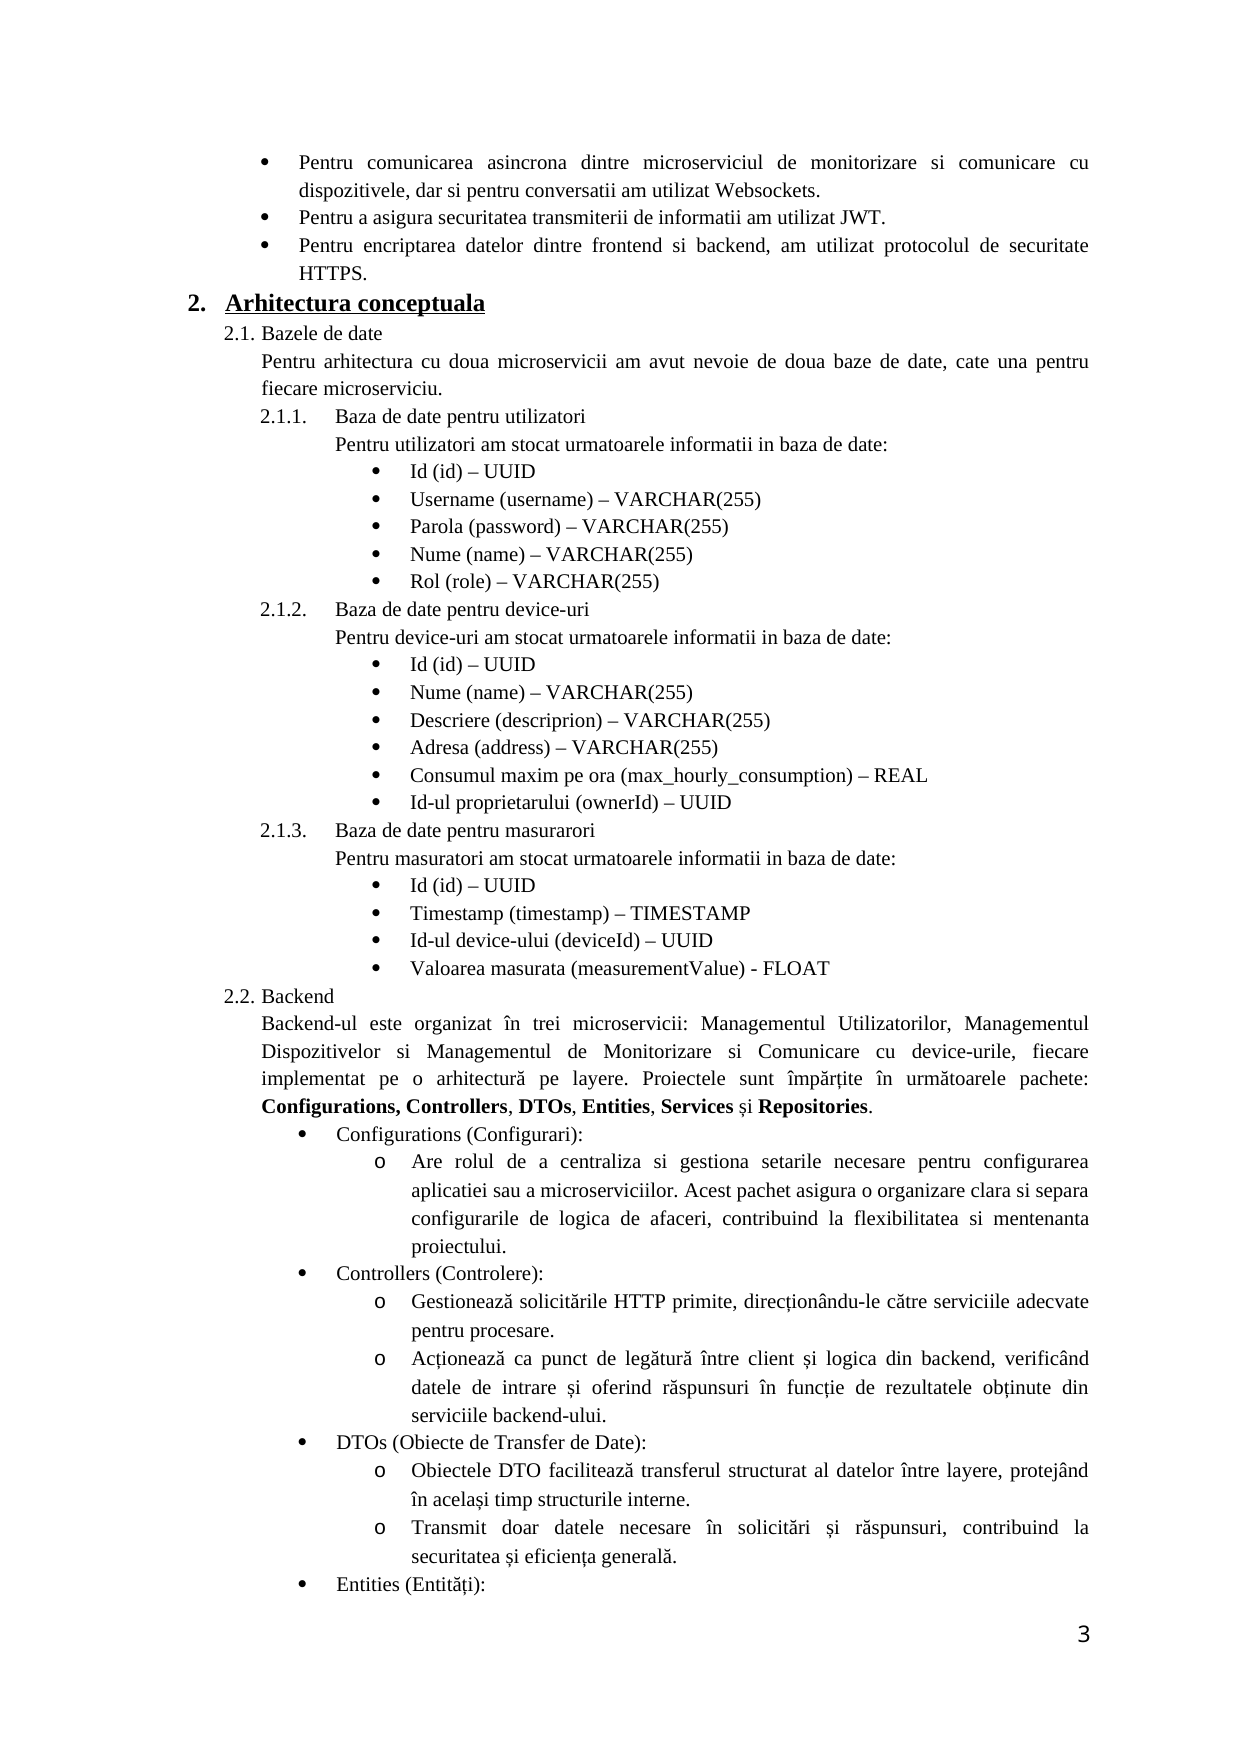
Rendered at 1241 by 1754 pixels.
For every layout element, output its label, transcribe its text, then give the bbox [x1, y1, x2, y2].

list Pentru masuratori am stocat urmatoarele informatii in baza de date: [262, 846, 1090, 869]
list Pentru device-uri am stocat urmatoarele informatii in baza de date: [335, 625, 1090, 649]
list Backend [224, 983, 1090, 1008]
list Backend-ul este organizat în trei microservicii: Managementul Utilizatorilor, Managementul Dispozitivelor si Managementul de Monitorizare si Comunicare cu device-urile, fiecare implementat pe o arhitectură pe layere. Proiectele sunt împărțite în următoarele pachete: Configurations, Controllers, DTOs, Entities, Services și Repositories. [261, 1011, 1090, 1118]
list Arhitectura conceptuala [187, 288, 1090, 317]
list Baza de date pentru utilizatori [260, 404, 1090, 428]
list Id (id) – UUID [372, 459, 1090, 483]
list Baza de date pentru device-uri [260, 597, 1090, 621]
list Gestionează solicitările HTTP primite, direcționându-le către serviciile adecvate pentru procesare. [374, 1289, 1090, 1342]
list Id (id) – UUID [372, 652, 1090, 676]
list Parola (password) – VARCHAR(255) [372, 514, 1090, 538]
list DTOs (Obiecte de Transfer de Date): [299, 1430, 1090, 1454]
list Username (username) – VARCHAR(255) [372, 487, 1090, 511]
list Nume (name) – VARCHAR(255) [372, 542, 1090, 566]
list Timestamp (timestamp) – TIMESTAMP [372, 901, 1090, 925]
list Pentru utilizatori am stocat urmatoarele informatii in baza de date: [335, 431, 1090, 456]
list Controllers (Controlere): [299, 1261, 1090, 1285]
list Rol (role) – VARCHAR(255) [372, 569, 1090, 593]
list Adresa (address) – VARCHAR(255) [372, 735, 1090, 759]
list Bazele de date [224, 321, 1090, 345]
list Valoarea masurata (measurementValue) - FLOAT [372, 956, 1090, 980]
list Entities (Entități): [299, 1572, 1090, 1596]
list Are rolul de a centraliza si gestiona setarile necesare pentru configurarea aplicatiei sau a microserviciilor. Acest pachet asigura o organizare clara si separa configurarile de logica de afaceri, contribuind la flexibilitatea si mentenanta proiectului. [374, 1149, 1090, 1258]
list Acționează ca punct de legătură între client și logica din backend, verificând datele de intrare și oferind răspunsuri în funcție de rezultatele obținute din serviciile backend-ului. [374, 1346, 1090, 1427]
list Id-ul proprietarului (ownerId) – UUID [372, 790, 1090, 814]
list Consumul maxim pe ora (max_hourly_consumption) – REAL [372, 763, 1090, 787]
list Configurations (Configurari): [299, 1122, 1090, 1146]
list Transmit doar datele necesare în solicitări și răspunsuri, contribuind la securitatea și eficiența generală. [374, 1515, 1090, 1568]
list Pentru comunicarea asincrona dintre microserviciul de monitorizare si comunicare cu dispozitivele, dar si pentru conversatii am utilizat Websockets. [261, 150, 1090, 202]
list Pentru a asigura securitatea transmiterii de informatii am utilizat JWT. [261, 205, 1090, 229]
list Descriere (descriprion) – VARCHAR(255) [372, 707, 1090, 732]
list Pentru encriptarea datelor dintre frontend si backend, am utilizat protocolul de securitate HTTPS. [261, 233, 1090, 284]
list Id-ul device-ului (deviceId) – UUID [372, 928, 1090, 952]
list Obiectele DTO facilitează transferul structurat al datelor între layere, protejând în același timp structurile interne. [374, 1458, 1090, 1511]
list Nume (name) – VARCHAR(255) [372, 680, 1090, 704]
list Id (id) – UUID [372, 873, 1090, 897]
list Pentru arhitectura cu doua microservicii am avut nevoie de doua baze de date, cate una pentru fiecare microserviciu. [261, 349, 1090, 400]
list Baza de date pentru masurarori [260, 818, 1090, 842]
